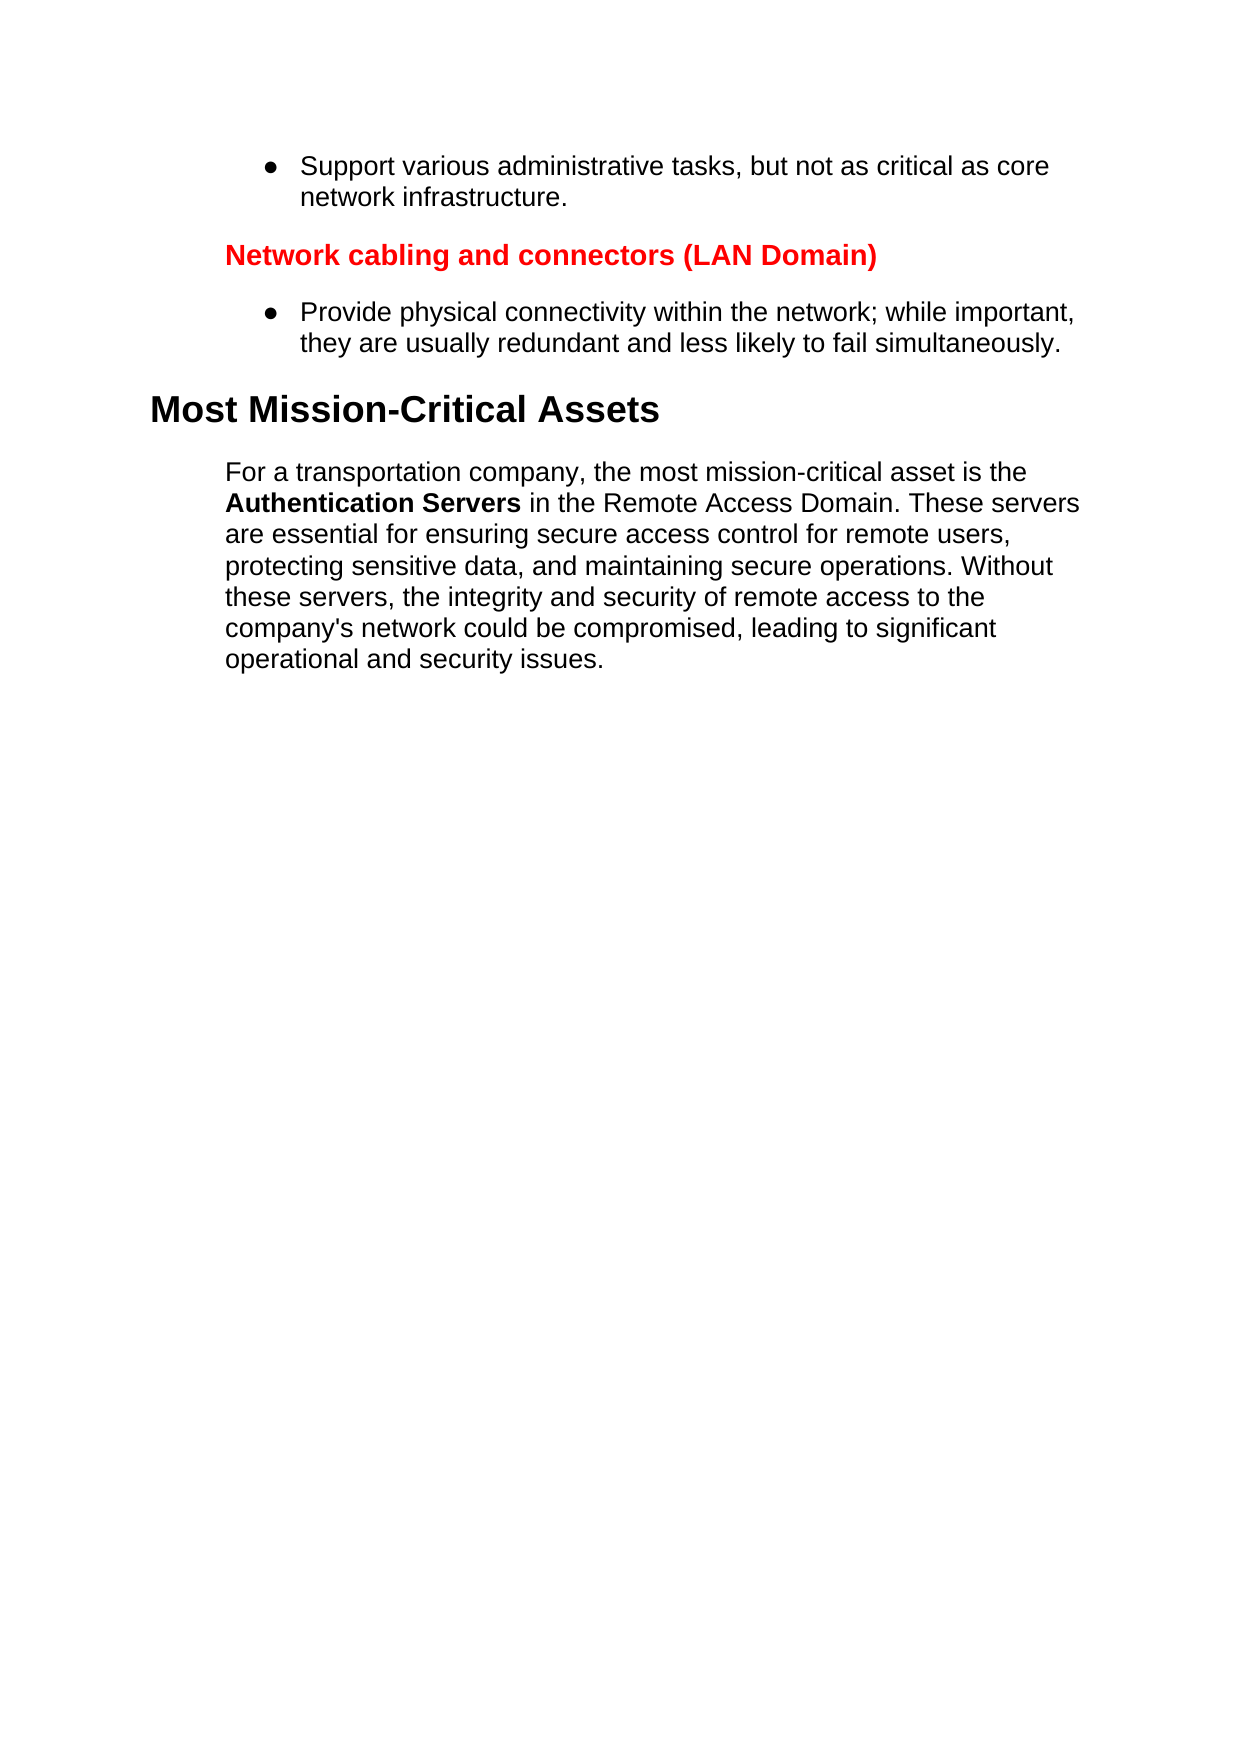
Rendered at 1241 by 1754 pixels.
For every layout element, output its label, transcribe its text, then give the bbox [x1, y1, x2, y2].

list Provide physical connectivity within the network; while important, they are usually redundant and less likely to fail simultaneously. [262, 296, 1090, 358]
text For a transportation company, the most mission-critical asset is the Authentication Servers in the Remote Access Domain. These servers are essential for ensuring secure access control for remote users, protecting sensitive data, and maintaining secure operations. Without these servers, the integrity and security of remote access to the company's network could be compromised, leading to significant operational and security issues. [225, 456, 1090, 674]
text Network cabling and connectors (LAN Domain) [225, 237, 1090, 271]
subtitle Most Mission-Critical Assets [150, 388, 1090, 431]
list Support various administrative tasks, but not as critical as core network infrastructure. [262, 150, 1090, 212]
